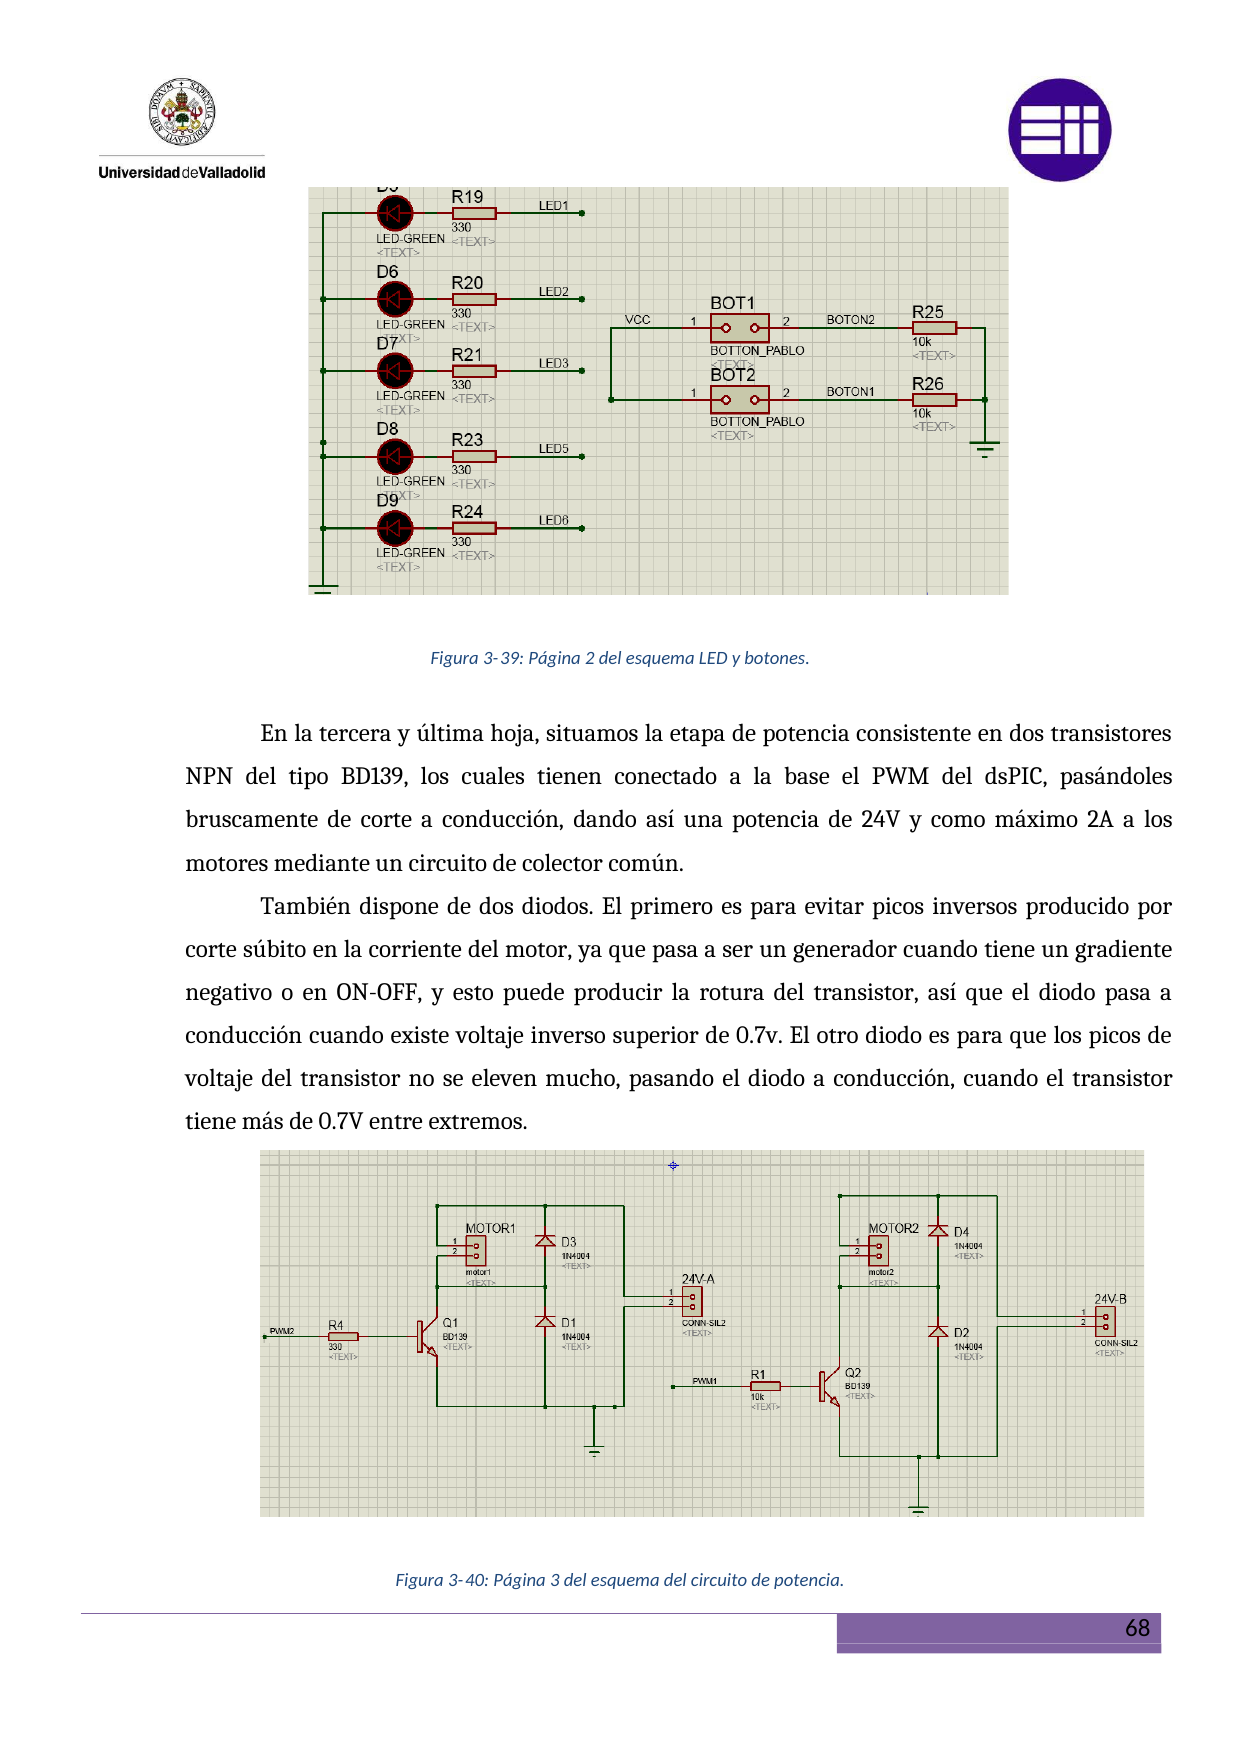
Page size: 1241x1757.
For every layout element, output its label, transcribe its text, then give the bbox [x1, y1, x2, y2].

picture [260, 1150, 1145, 1517]
picture [1006, 76, 1113, 183]
text En la tercera y última hoja, situamos la etapa de potencia consistente en dos transistores NPN del tipo BD139, los cuales tienen conectado a la base el PWM del dsPIC, pasándoles bruscamente de corte a conducción, dando así una potencia de 24V y como máximo 2A a los motores mediante un circuito de colector común. [185, 719, 1173, 877]
picture [308, 187, 1009, 595]
picture [94, 75, 269, 183]
text También dispone de dos diodos. El primero es para evitar picos inversos producido por corte súbito en la corriente del motor, ya que pasa a ser un generador cuando tiene un gradiente negativo o en ON-OFF, y esto puede producir la rotura del transistor, así que el diodo pasa a conducción cuando existe voltaje inverso superior de 0.7v. El otro diodo es para que los picos de voltaje del transistor no se eleven mucho, pasando el diodo a conducción, cuando el transistor tiene más de 0.7V entre extremos. [185, 892, 1173, 1136]
